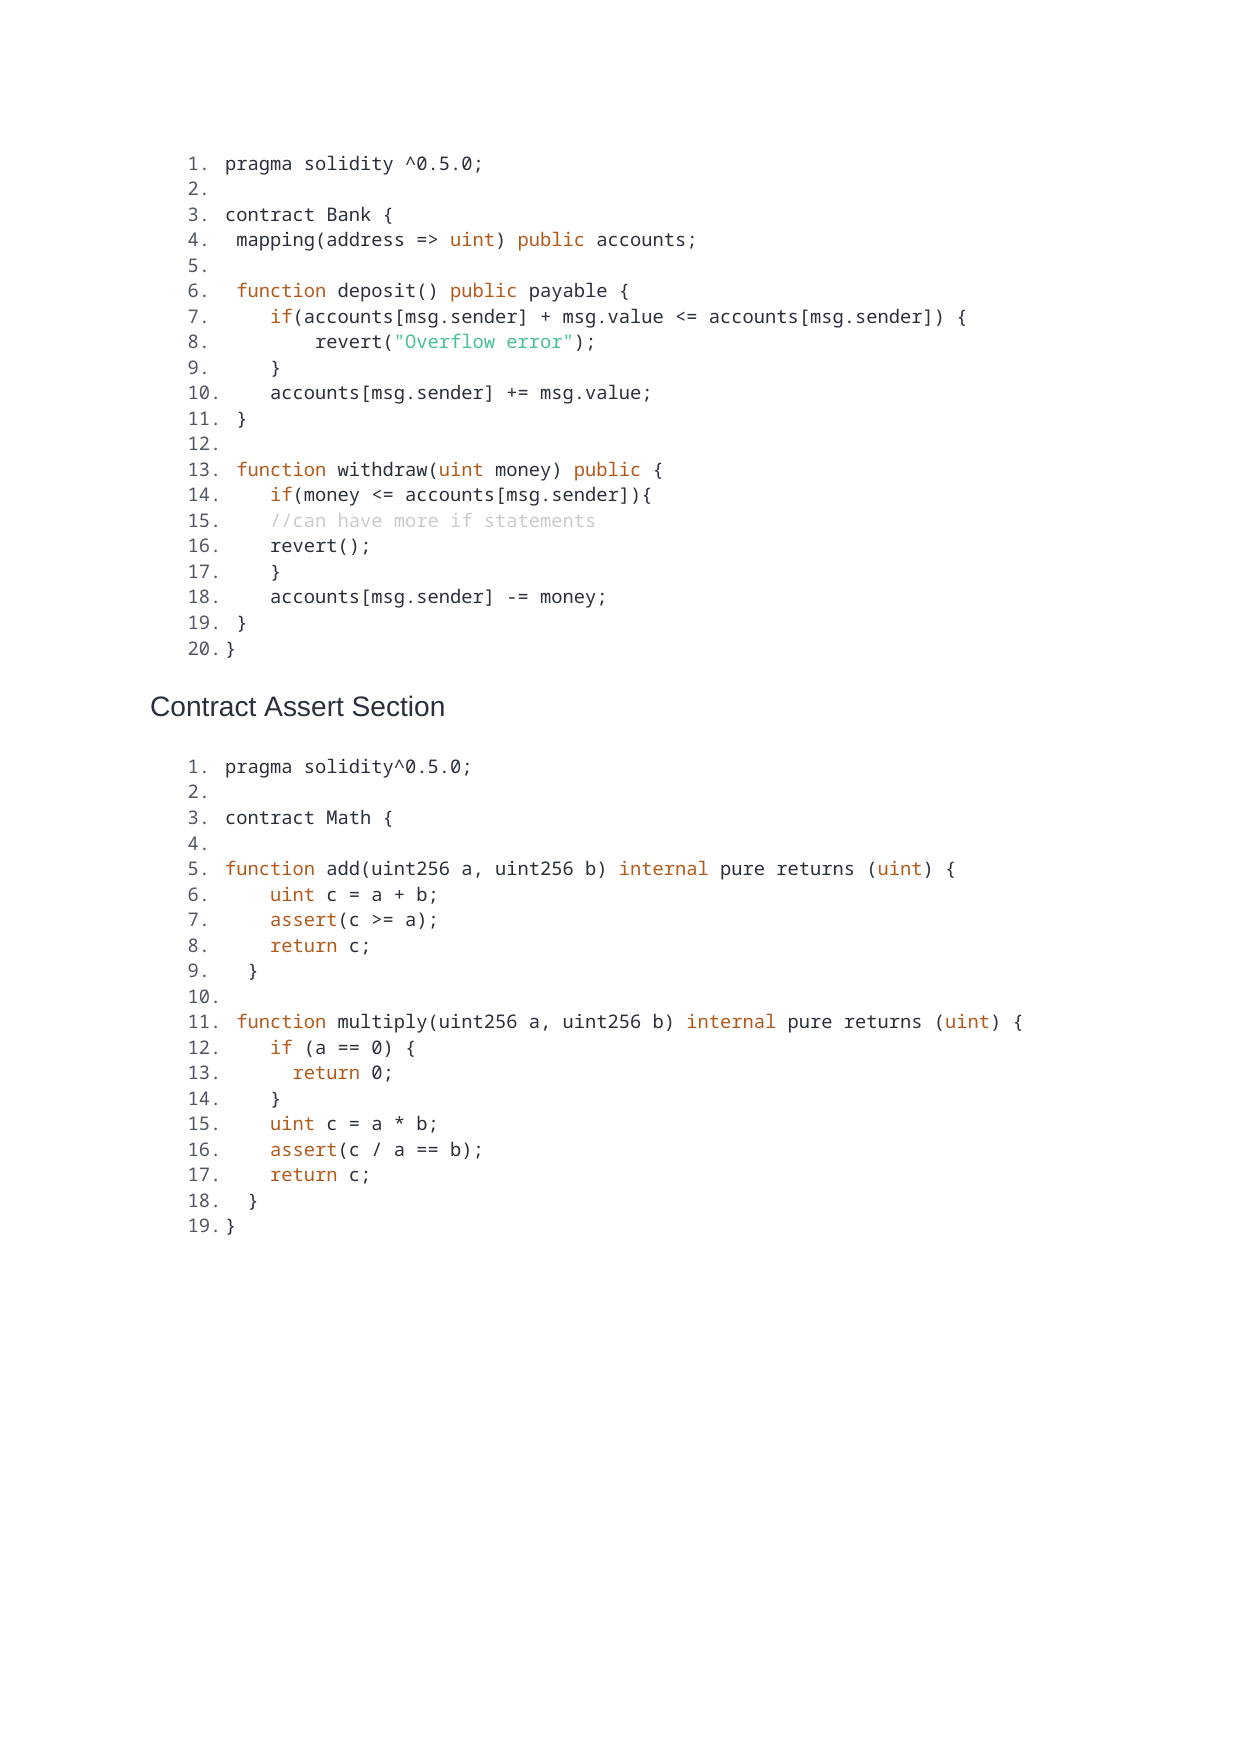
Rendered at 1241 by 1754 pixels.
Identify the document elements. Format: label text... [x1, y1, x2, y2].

list return c; [187, 1162, 1090, 1187]
list return c; [187, 932, 1090, 957]
list return 0; [187, 1059, 1090, 1085]
list } [187, 1085, 1090, 1111]
list } [187, 558, 1090, 584]
list function withdraw(uint money) public { [187, 456, 1090, 482]
text Contract Assert Section [150, 689, 1090, 722]
list pragma solidity^0.5.0; [187, 753, 1090, 779]
list if(accounts[msg.sender] + msg.value <= accounts[msg.sender]) { [187, 303, 1090, 329]
list uint c = a + b; [187, 881, 1090, 906]
list accounts[msg.sender] += msg.value; [187, 380, 1090, 405]
list } [187, 609, 1090, 635]
list //can have more if statements [187, 507, 1090, 533]
list if (a == 0) { [187, 1034, 1090, 1059]
list revert("Overflow error"); [187, 329, 1090, 354]
list accounts[msg.sender] -= money; [187, 584, 1090, 609]
list if(money <= accounts[msg.sender]){ [187, 482, 1090, 507]
list } [187, 405, 1090, 431]
list } [187, 354, 1090, 380]
list assert(c / a == b); [187, 1136, 1090, 1162]
list } [187, 1213, 1090, 1238]
list uint c = a * b; [187, 1111, 1090, 1136]
list } [187, 1187, 1090, 1213]
list function deposit() public payable { [187, 278, 1090, 303]
list function multiply(uint256 a, uint256 b) internal pure returns (uint) { [187, 1008, 1090, 1034]
list revert(); [187, 533, 1090, 558]
list } [187, 635, 1090, 660]
list pragma solidity ^0.5.0; [187, 150, 1090, 176]
list contract Bank { [187, 201, 1090, 227]
list } [187, 957, 1090, 983]
list contract Math { [187, 804, 1090, 830]
list function add(uint256 a, uint256 b) internal pure returns (uint) { [187, 855, 1090, 881]
list assert(c >= a); [187, 906, 1090, 932]
list mapping(address => uint) public accounts; [187, 227, 1090, 252]
